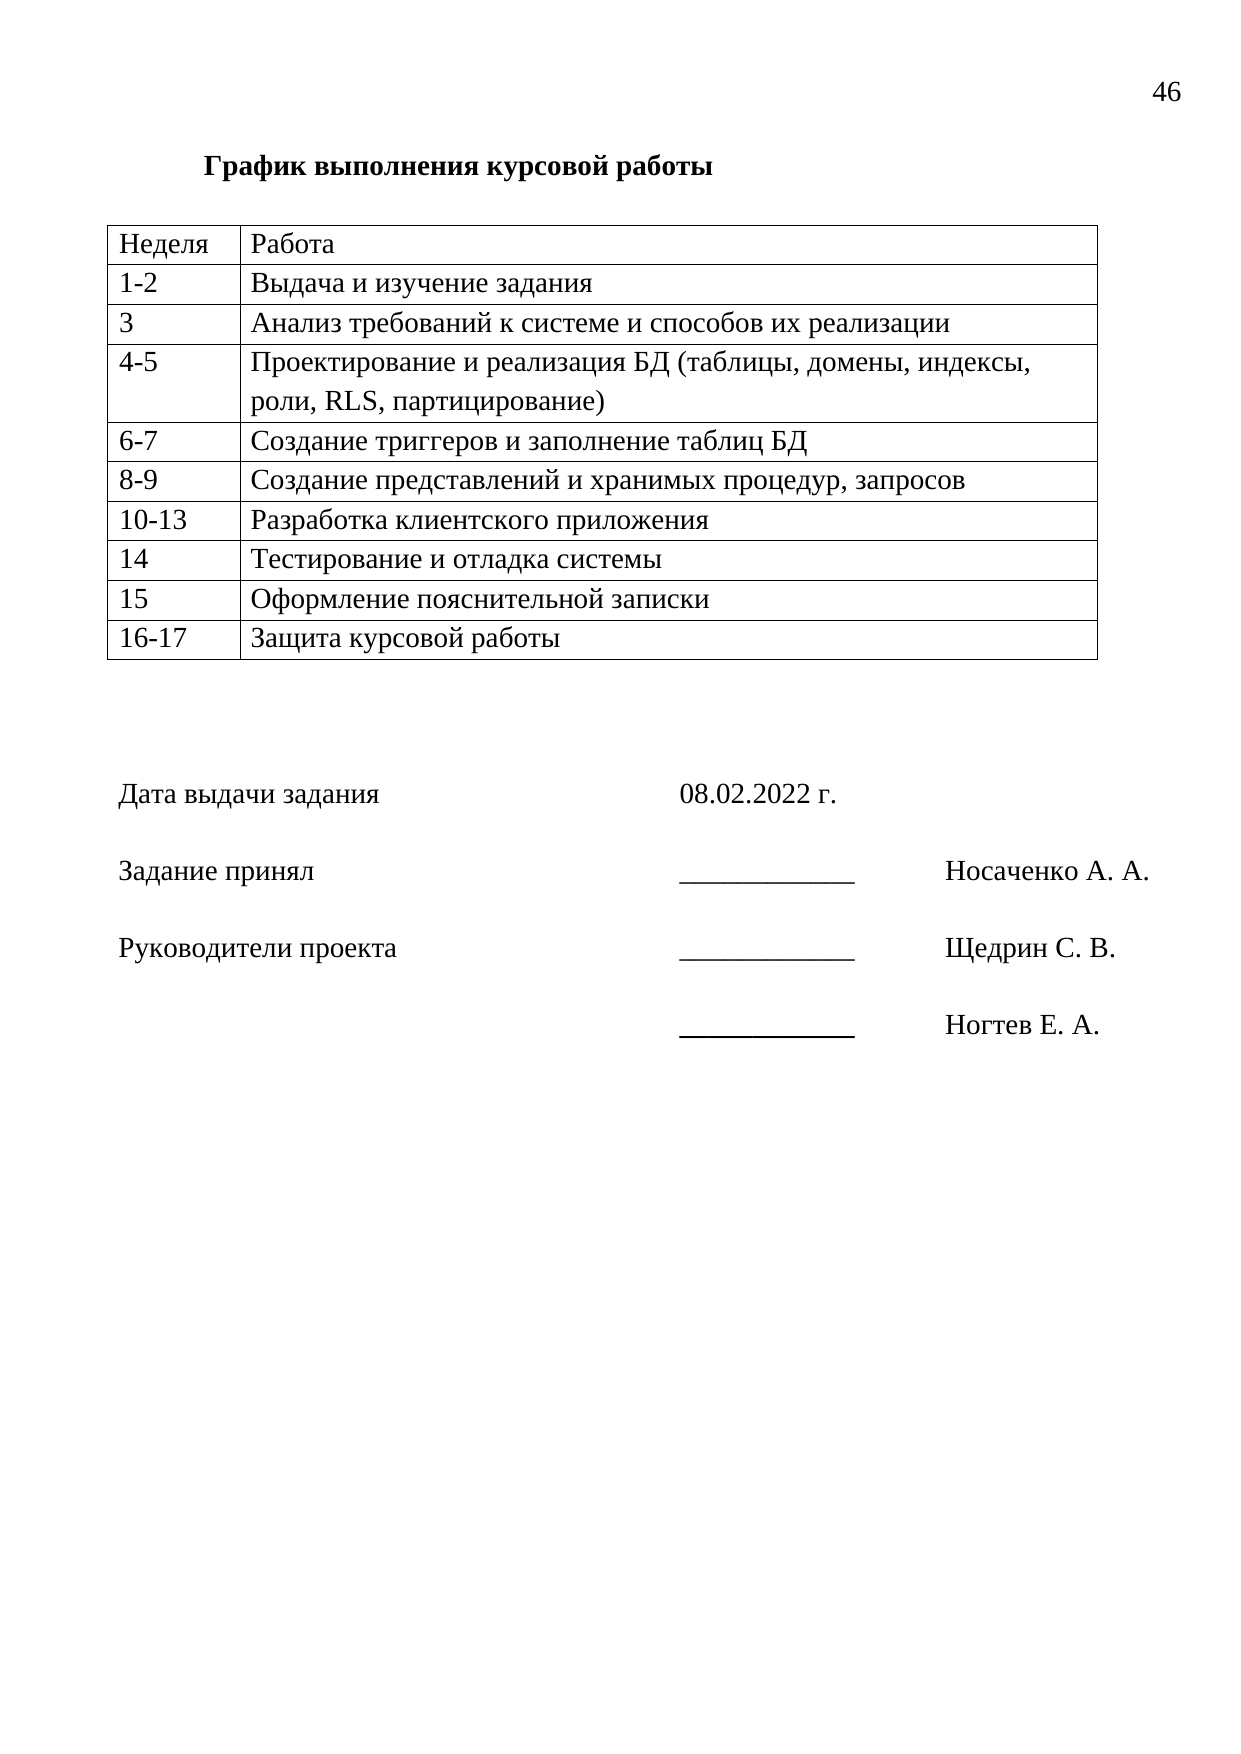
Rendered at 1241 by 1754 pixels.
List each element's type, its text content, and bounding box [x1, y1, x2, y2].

table_cell 15 [108, 581, 240, 619]
table_cell 8-9 [108, 462, 240, 501]
table_cell Создание триггеров и заполнение таблиц БД [241, 423, 1097, 461]
table_cell 1-2 [108, 265, 240, 304]
text ____________ Ногтев Е. А. [118, 1007, 1181, 1041]
table_cell Тестирование и отладка системы [241, 541, 1097, 580]
table_cell Проектирование и реализация БД (таблицы, домены, индексы, роли, RLS, партицирование) [241, 345, 1097, 422]
table_cell 3 [108, 305, 240, 343]
table_cell 4-5 [108, 345, 240, 422]
table_header Неделя [108, 226, 240, 264]
text Задание принял ____________ Носаченко А. А. [118, 853, 1181, 886]
text Дата выдачи задания 08.02.2022 г. [118, 776, 1181, 809]
text График выполнения курсовой работы [130, 148, 1181, 181]
table_cell 14 [108, 541, 240, 580]
table_cell 16-17 [108, 621, 240, 659]
table_cell Создание представлений и хранимых процедур, запросов [241, 462, 1097, 501]
text Руководители проекта ____________ Щедрин С. В. [118, 930, 1181, 963]
table_cell Разработка клиентского приложения [241, 502, 1097, 540]
table_cell 6-7 [108, 423, 240, 461]
table_cell Оформление пояснительной записки [241, 581, 1097, 619]
table_header Работа [241, 226, 1097, 264]
table_cell Защита курсовой работы [241, 621, 1097, 659]
table_cell Выдача и изучение задания [241, 265, 1097, 304]
table_cell 10-13 [108, 502, 240, 540]
table_cell Анализ требований к системе и способов их реализации [241, 305, 1097, 343]
